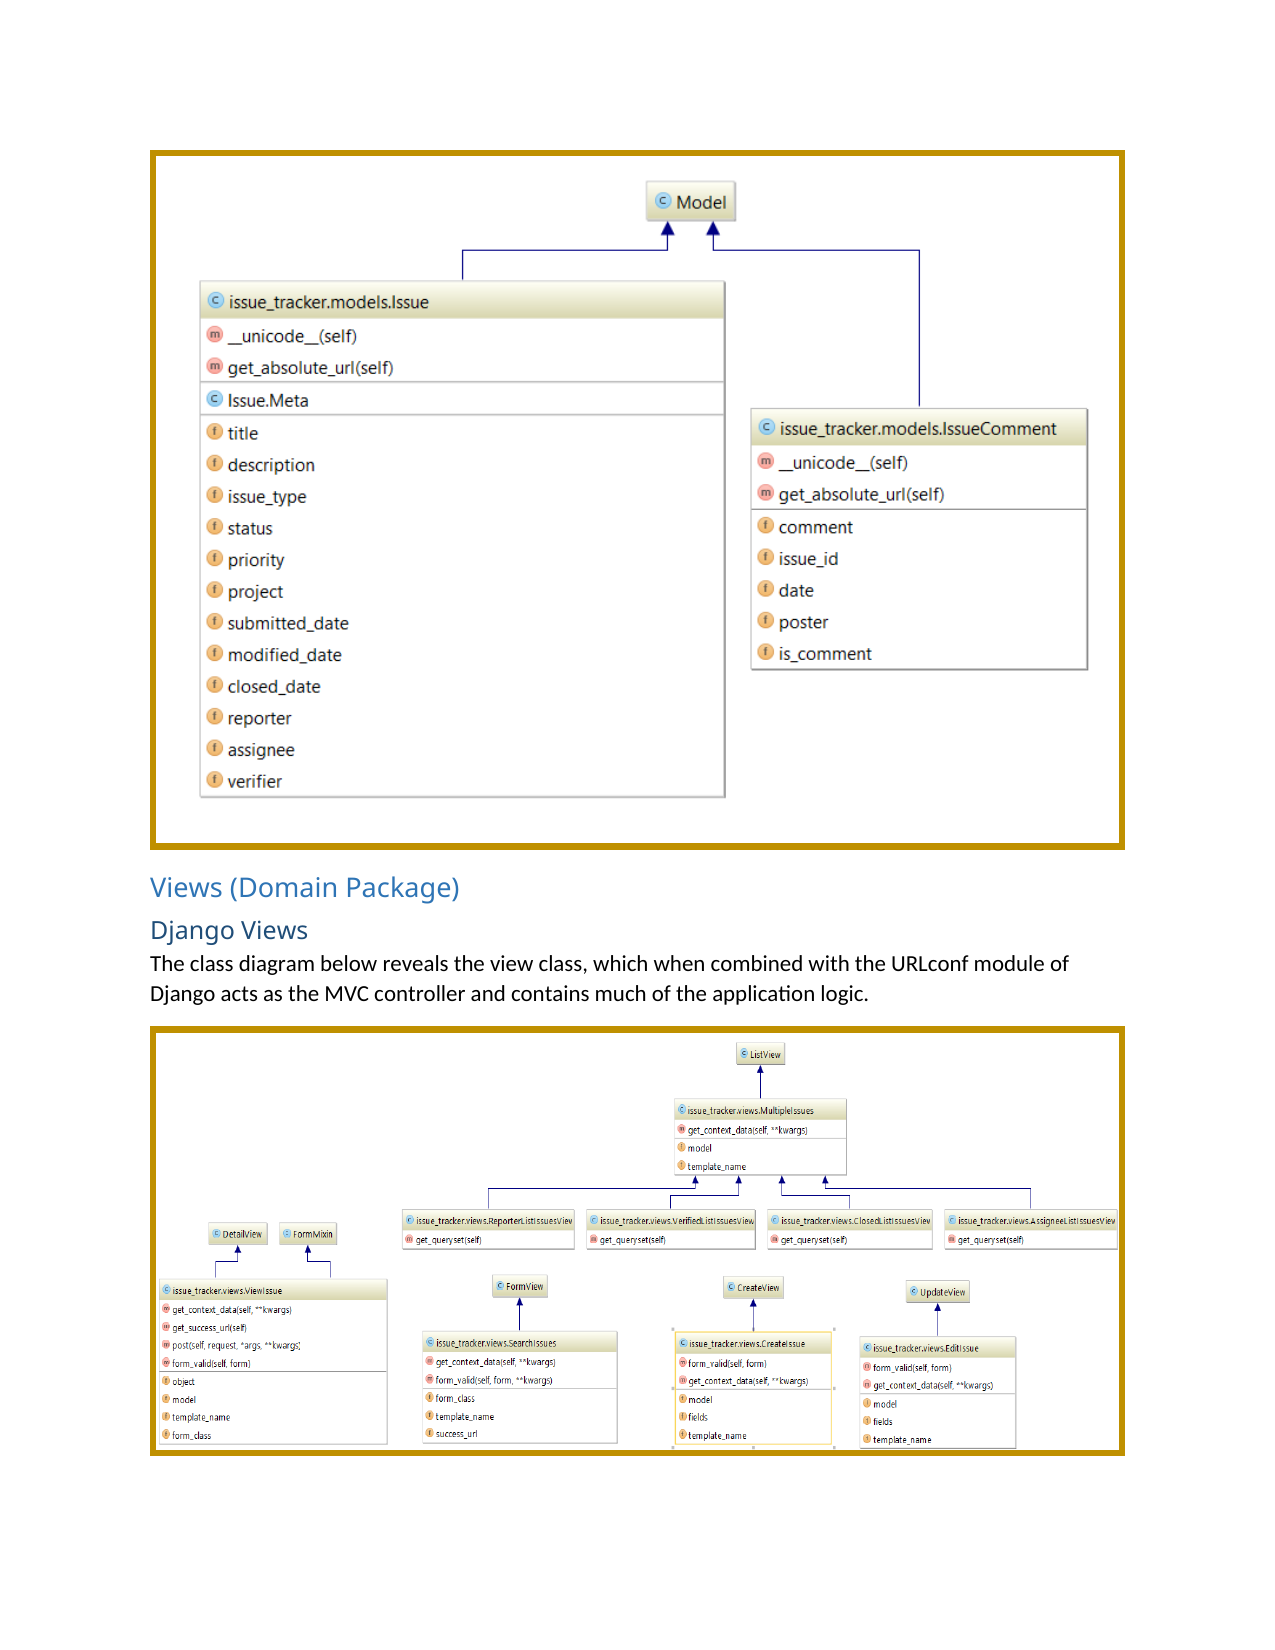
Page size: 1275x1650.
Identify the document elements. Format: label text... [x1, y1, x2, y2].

subtitle Views (Domain Package) [150, 868, 1125, 905]
subtitle Django Views [150, 912, 1125, 947]
picture [156, 156, 1119, 843]
picture [156, 1033, 1119, 1450]
text The class diagram below reveals the view class, which when combined with the URLconf module of Django acts as the MVC controller and contains much of the application logic. [150, 949, 1125, 1007]
